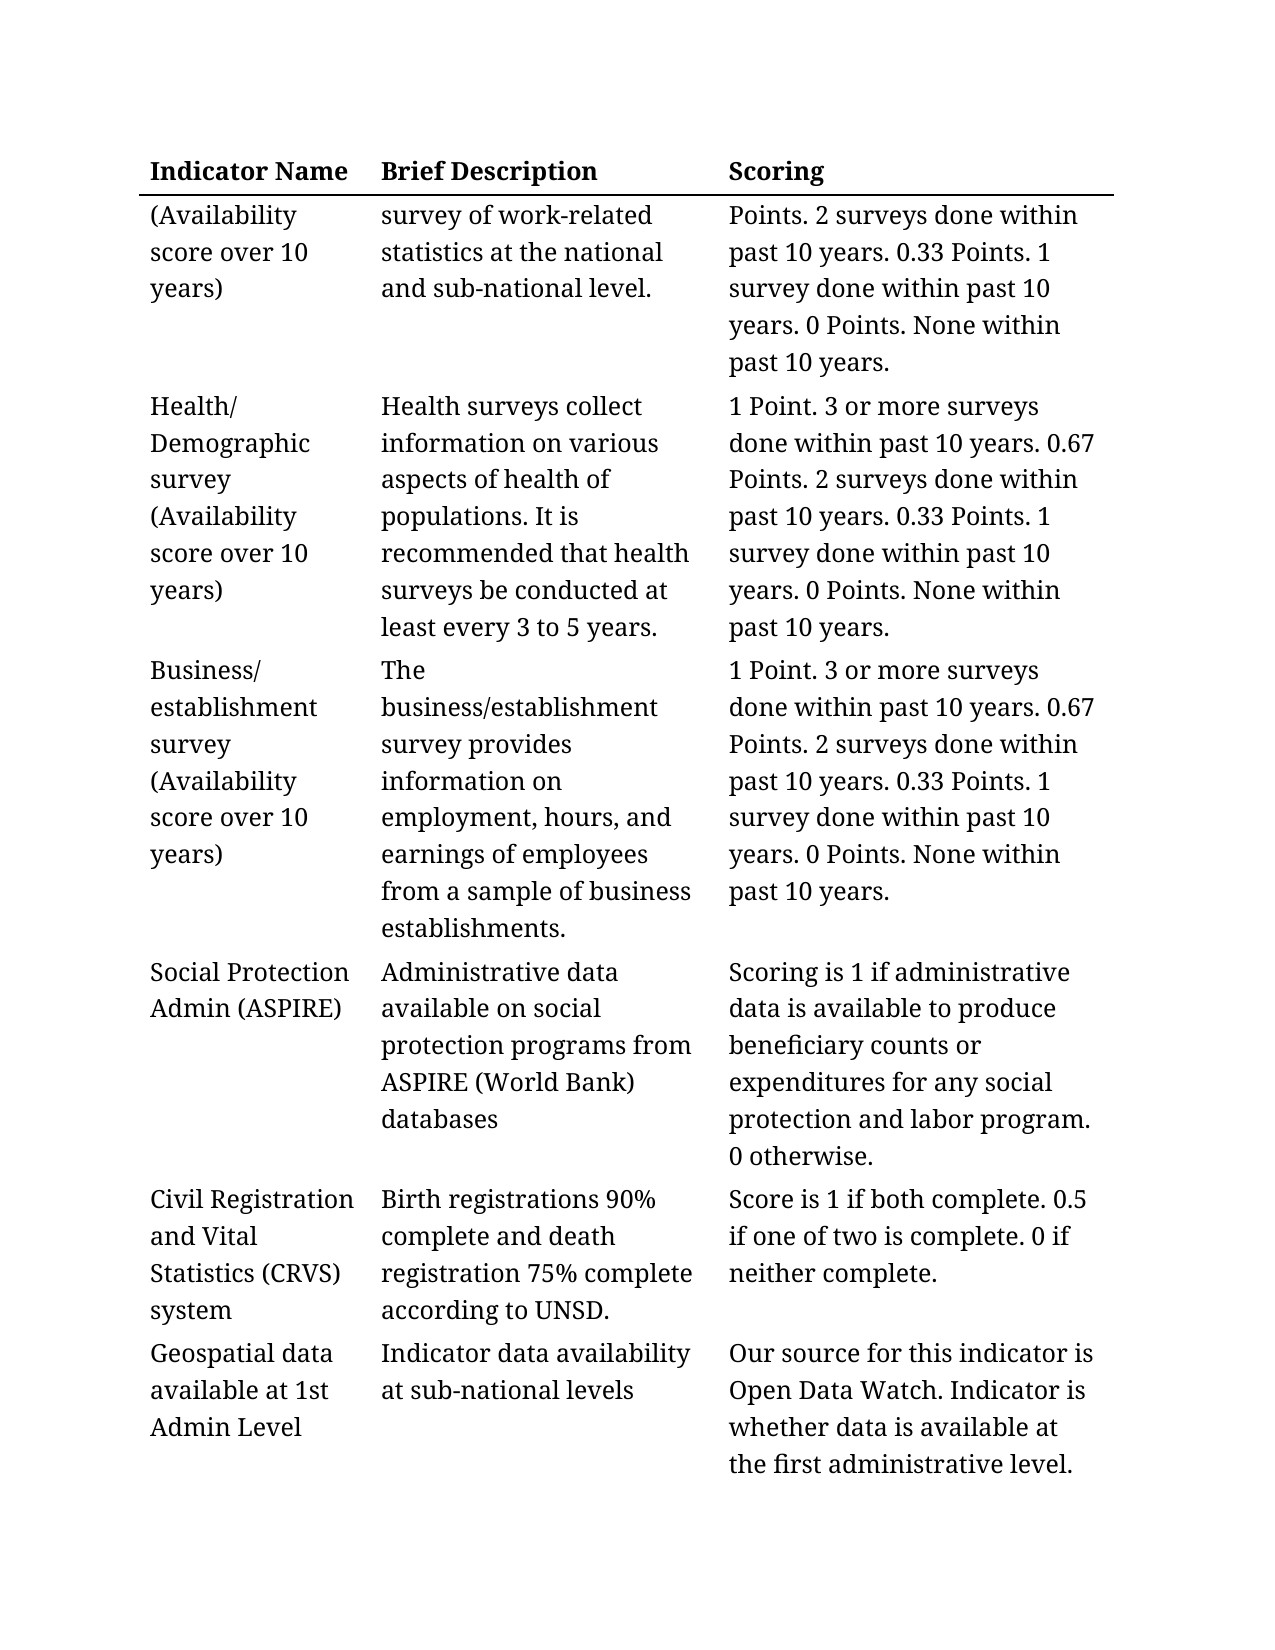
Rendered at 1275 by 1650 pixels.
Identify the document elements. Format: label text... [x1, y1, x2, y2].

table_cell Health surveys collect information on various aspects of health of populations. It is recommended that health surveys be conducted at least every 3 to 5 years. [370, 385, 717, 649]
table_cell Social Protection Admin (ASPIRE) [139, 951, 369, 1178]
table_cell Scoring is 1 if administrative data is available to produce beneficiary counts or expenditures for any social protection and labor program. 0 otherwise. [717, 951, 1114, 1178]
table_header Indicator Name [139, 150, 369, 194]
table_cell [370, 1333, 717, 1481]
table_header Scoring [717, 150, 1114, 194]
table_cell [139, 1333, 369, 1481]
table_cell The business/establishment survey provides information on employment, hours, and earnings of employees from a sample of business establishments. [370, 649, 717, 951]
table_cell Health/Demographic survey (Availability score over 10 years) [139, 385, 369, 649]
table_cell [717, 196, 1114, 385]
table_header Brief Description [370, 150, 717, 194]
table_cell Administrative data available on social protection programs from ASPIRE (World Bank) databases [370, 951, 717, 1178]
table_cell Score is 1 if both complete. 0.5 if one of two is complete. 0 if neither complete. [717, 1178, 1114, 1332]
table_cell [370, 196, 717, 385]
table_cell Business/establishment survey (Availability score over 10 years) [139, 649, 369, 951]
table_cell Civil Registration and Vital Statistics (CRVS) system [139, 1178, 369, 1332]
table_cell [139, 196, 369, 385]
table_cell Birth registrations 90% complete and death registration 75% complete according to UNSD. [370, 1178, 717, 1332]
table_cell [717, 1333, 1114, 1481]
